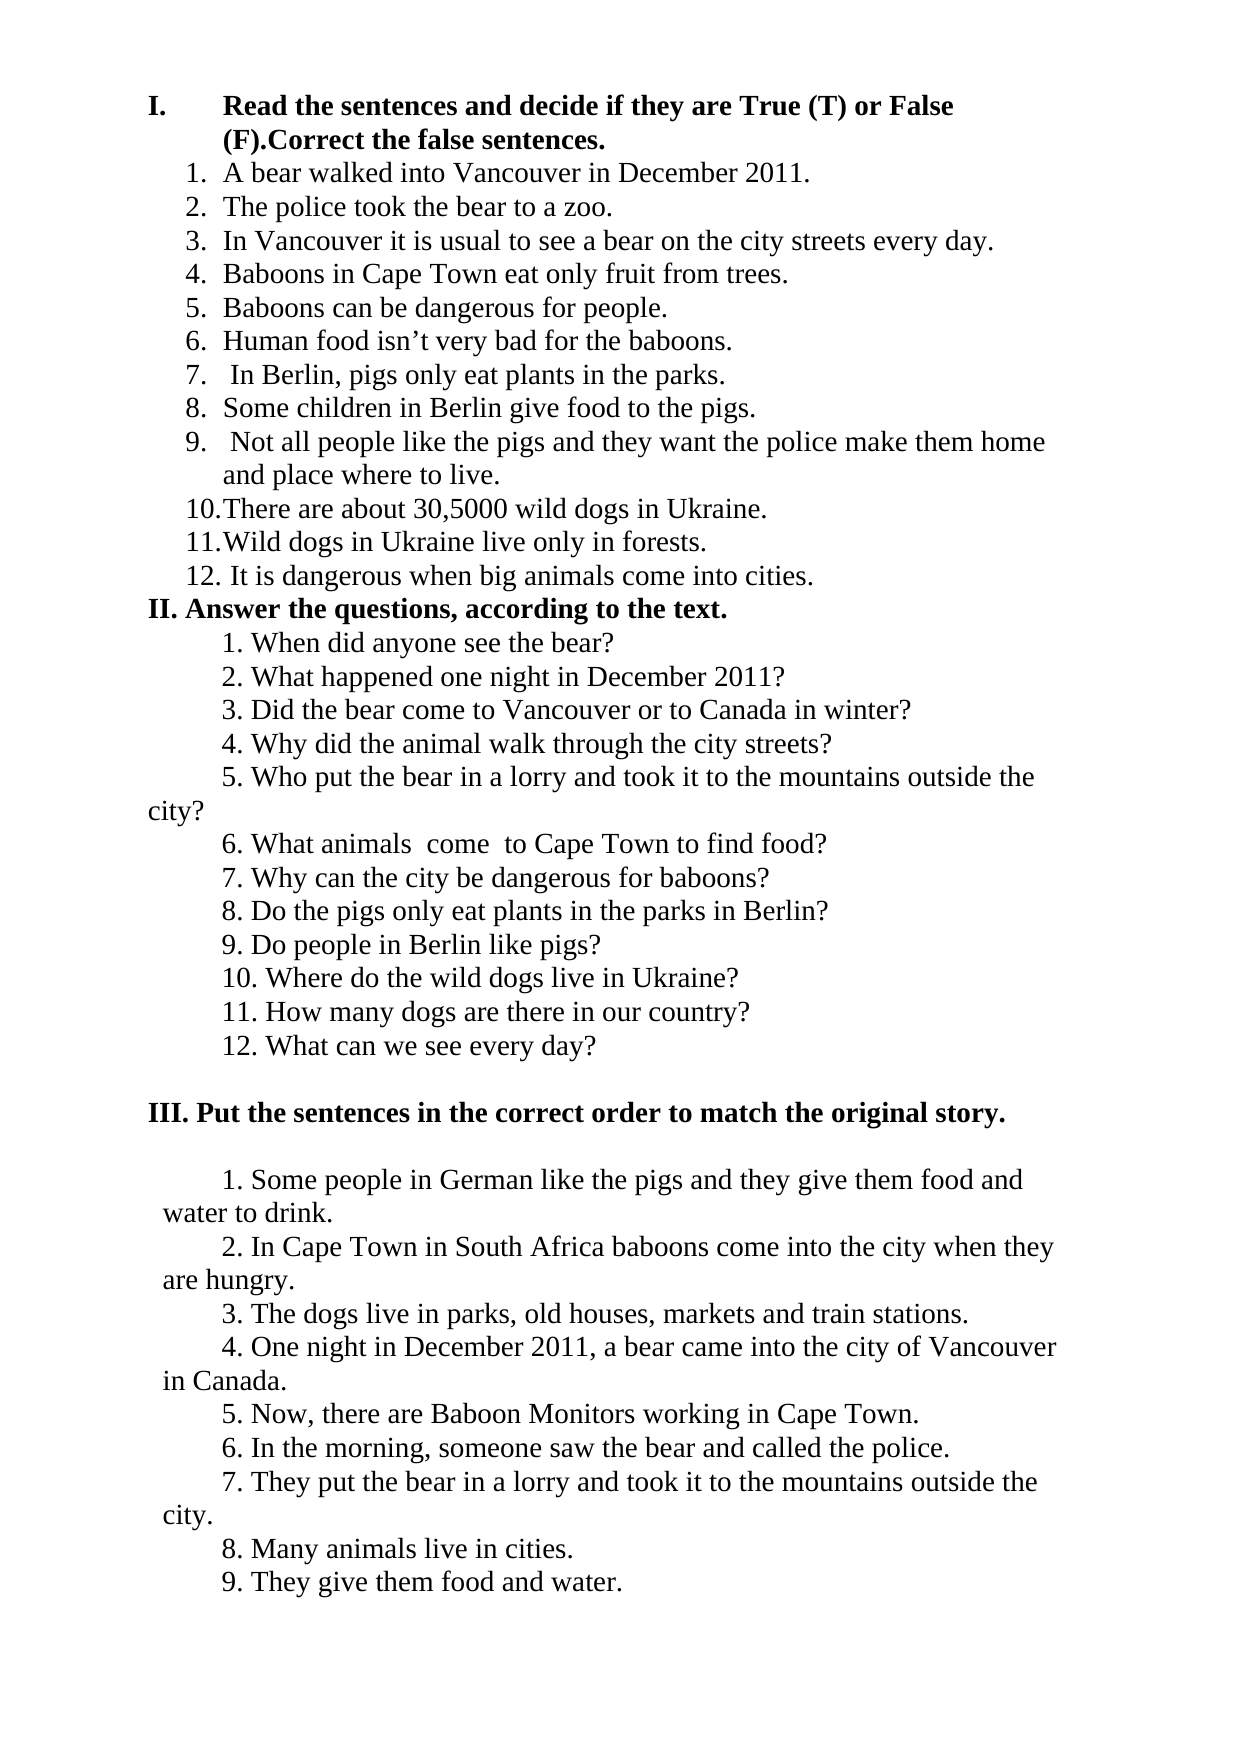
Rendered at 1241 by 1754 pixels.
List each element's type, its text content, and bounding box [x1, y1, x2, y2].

list In Berlin, pigs only eat plants in the parks. [185, 357, 1078, 390]
list 2. In Cape Town in South Africa baboons come into the city when they are hungry. [162, 1229, 1078, 1296]
list 8. Many animals live in cities. [162, 1531, 1078, 1564]
text 9. Do people in Berlin like pigs? [148, 927, 1078, 961]
text 4. Why did the animal walk through the city streets? [148, 726, 1078, 759]
list 5. Now, there are Baboon Monitors working in Cape Town. [162, 1397, 1078, 1430]
list Wild dogs in Ukraine live only in forests. [185, 524, 1078, 558]
list 6. In the morning, someone saw the bear and called the police. [162, 1430, 1078, 1464]
list It is dangerous when big animals come into cities. [185, 558, 1078, 592]
text 6. What animals come to Cape Town to find food? [148, 826, 1078, 860]
list 7. They put the bear in a lorry and took it to the mountains outside the city. [162, 1464, 1078, 1531]
list Not all people like the pigs and they want the police make them home and place where to live. [185, 424, 1078, 491]
text 2. What happened one night in December 2011? [148, 659, 1078, 692]
list There are about 30,5000 wild dogs in Ukraine. [185, 491, 1078, 524]
text 8. Do the pigs only eat plants in the parks in Berlin? [148, 893, 1078, 927]
text 7. Why can the city be dangerous for baboons? [148, 860, 1078, 893]
text 3. Did the bear come to Vancouver or to Canada in winter? [148, 692, 1078, 726]
text 10. Where do the wild dogs live in Ukraine? [148, 961, 1078, 994]
list Human food isn’t very bad for the baboons. [185, 323, 1078, 357]
list A bear walked into Vancouver in December 2011. [185, 156, 1078, 189]
list Read the sentences and decide if they are True (T) or False (F).Correct the false sentences. [148, 88, 1078, 156]
list Baboons can be dangerous for people. [185, 290, 1078, 323]
list In Vancouver it is usual to see a bear on the city streets every day. [185, 223, 1078, 256]
text 11. How many dogs are there in our country? [148, 994, 1078, 1028]
text II. Answer the questions, according to the text. [148, 592, 1078, 625]
text III. Put the sentences in the correct order to match the original story. [148, 1095, 1078, 1128]
list Baboons in Cape Town eat only fruit from trees. [185, 256, 1078, 290]
list 9. They give them food and water. [162, 1564, 1078, 1598]
text 12. What can we see every day? [148, 1028, 1078, 1061]
list 4. One night in December 2011, a bear came into the city of Vancouver in Canada. [162, 1329, 1078, 1397]
list Some children in Berlin give food to the pigs. [185, 390, 1078, 424]
list The police took the bear to a zoo. [185, 189, 1078, 223]
text 1. When did anyone see the bear? [148, 625, 1078, 659]
list 1. Some people in German like the pigs and they give them food and water to drink. [162, 1162, 1078, 1229]
text 5. Who put the bear in a lorry and took it to the mountains outside the city? [148, 759, 1078, 826]
list 3. The dogs live in parks, old houses, markets and train stations. [162, 1296, 1078, 1329]
